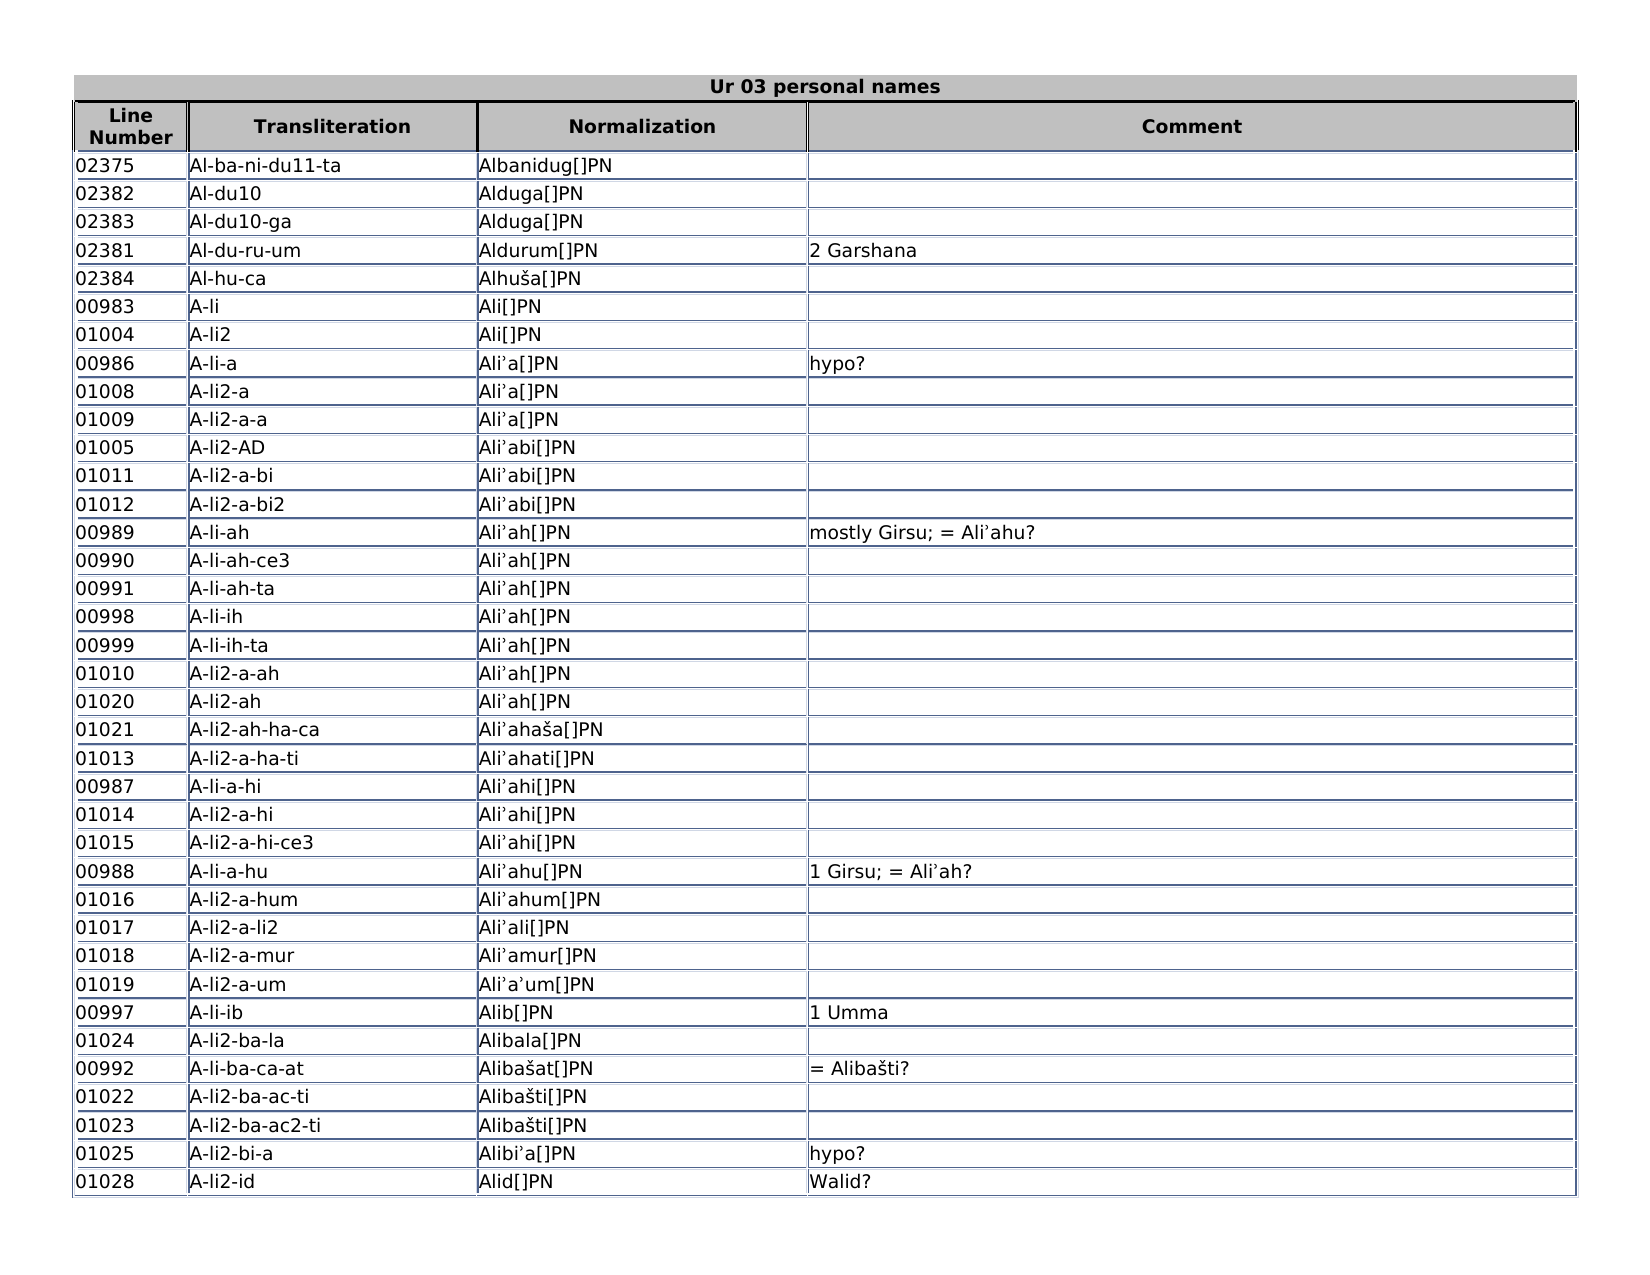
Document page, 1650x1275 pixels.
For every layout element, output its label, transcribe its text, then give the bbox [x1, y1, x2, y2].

table_header Ur 03 personal names [74, 75, 1577, 100]
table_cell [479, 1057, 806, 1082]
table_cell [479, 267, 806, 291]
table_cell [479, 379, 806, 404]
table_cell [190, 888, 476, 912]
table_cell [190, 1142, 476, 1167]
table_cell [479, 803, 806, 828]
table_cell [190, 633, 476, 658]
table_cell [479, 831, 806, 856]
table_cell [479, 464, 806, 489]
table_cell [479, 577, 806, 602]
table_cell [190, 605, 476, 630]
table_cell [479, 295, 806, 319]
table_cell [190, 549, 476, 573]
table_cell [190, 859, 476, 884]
table_cell Transliteration [190, 103, 476, 150]
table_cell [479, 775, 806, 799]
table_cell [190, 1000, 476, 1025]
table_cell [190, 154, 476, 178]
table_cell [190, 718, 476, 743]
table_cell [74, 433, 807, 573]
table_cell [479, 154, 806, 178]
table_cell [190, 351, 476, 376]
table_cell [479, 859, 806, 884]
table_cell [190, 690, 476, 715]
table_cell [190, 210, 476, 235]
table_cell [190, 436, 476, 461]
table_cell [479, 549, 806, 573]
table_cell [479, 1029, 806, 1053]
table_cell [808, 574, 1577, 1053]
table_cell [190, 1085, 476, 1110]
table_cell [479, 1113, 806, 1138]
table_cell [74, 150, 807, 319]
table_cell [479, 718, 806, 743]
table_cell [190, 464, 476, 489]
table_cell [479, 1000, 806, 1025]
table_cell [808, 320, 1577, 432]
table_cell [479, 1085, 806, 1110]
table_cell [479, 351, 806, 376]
table_cell Normalization [479, 103, 806, 150]
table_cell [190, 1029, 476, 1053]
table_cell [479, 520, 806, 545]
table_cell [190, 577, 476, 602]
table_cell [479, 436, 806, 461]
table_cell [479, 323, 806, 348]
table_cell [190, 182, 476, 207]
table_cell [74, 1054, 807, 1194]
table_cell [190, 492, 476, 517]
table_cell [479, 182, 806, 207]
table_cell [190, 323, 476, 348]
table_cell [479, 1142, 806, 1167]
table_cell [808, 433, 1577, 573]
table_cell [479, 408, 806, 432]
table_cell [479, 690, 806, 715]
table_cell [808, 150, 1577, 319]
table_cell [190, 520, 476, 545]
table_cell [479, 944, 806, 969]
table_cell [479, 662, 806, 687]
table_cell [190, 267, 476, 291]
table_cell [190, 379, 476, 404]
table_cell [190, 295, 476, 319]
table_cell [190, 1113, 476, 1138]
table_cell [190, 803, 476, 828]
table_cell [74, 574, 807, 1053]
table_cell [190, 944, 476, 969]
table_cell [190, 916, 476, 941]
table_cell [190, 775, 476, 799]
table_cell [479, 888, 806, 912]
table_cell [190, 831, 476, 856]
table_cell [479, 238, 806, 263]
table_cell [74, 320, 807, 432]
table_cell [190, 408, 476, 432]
table_cell Line Number [74, 100, 186, 150]
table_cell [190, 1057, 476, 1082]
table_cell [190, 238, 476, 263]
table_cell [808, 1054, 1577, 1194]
table_cell Comment [809, 100, 1577, 150]
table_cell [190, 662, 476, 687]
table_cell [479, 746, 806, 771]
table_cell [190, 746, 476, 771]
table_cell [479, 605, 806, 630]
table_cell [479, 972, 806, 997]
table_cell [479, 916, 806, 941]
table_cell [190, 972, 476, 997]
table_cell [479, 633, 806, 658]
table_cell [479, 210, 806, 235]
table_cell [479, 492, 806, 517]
